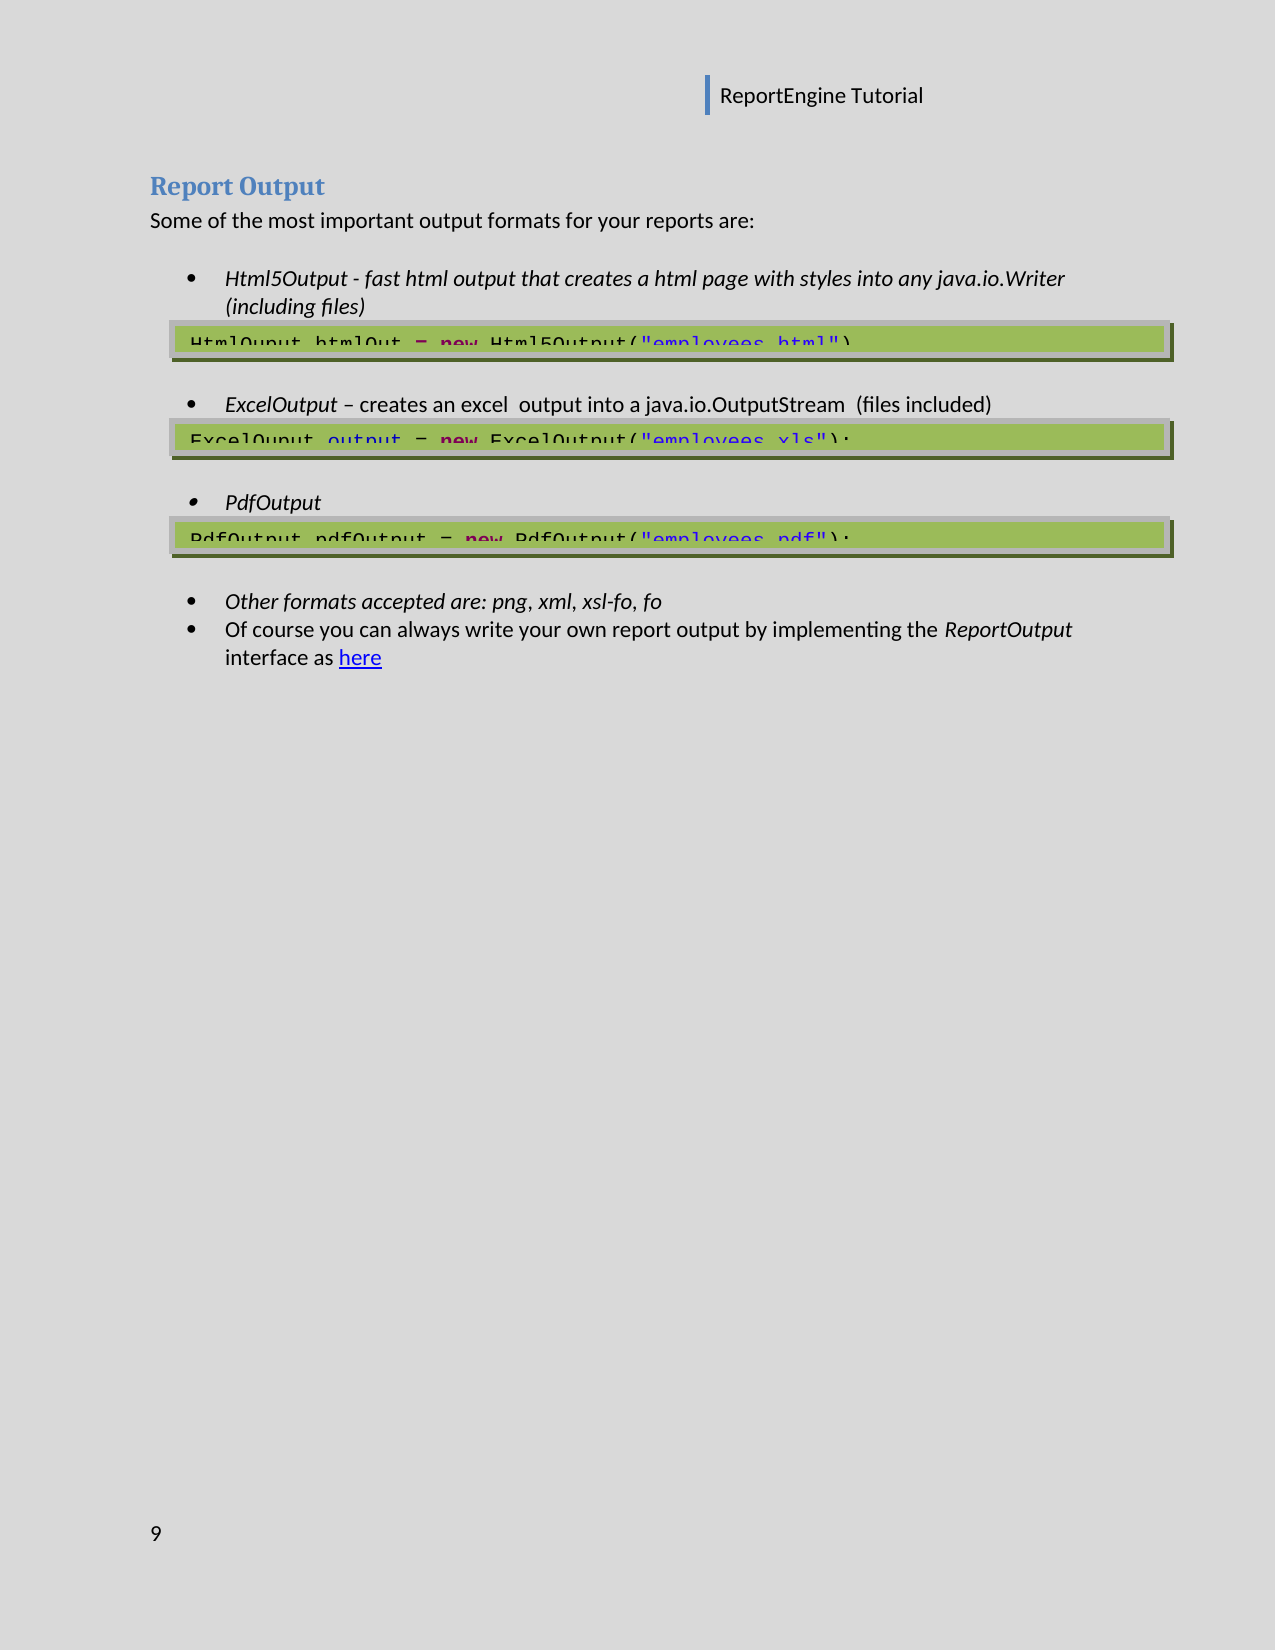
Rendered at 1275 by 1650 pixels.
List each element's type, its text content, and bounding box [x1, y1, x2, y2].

subtitle Report Output [150, 171, 1125, 202]
list Other formats accepted are: png, xml, xsl-fo, fo [187, 587, 1125, 615]
list Of course you can always write your own report output by implementing the ReportOutput interface as here [187, 615, 1125, 671]
list PdfOutput [187, 488, 1125, 516]
text Some of the most important output formats for your reports are: [150, 207, 1125, 234]
list ExcelOutput – creates an excel output into a java.io.OutputStream (files included) [187, 390, 1125, 418]
list Html5Output - fast html output that creates a html page with styles into any java.io.Writer (including files) [187, 264, 1125, 320]
